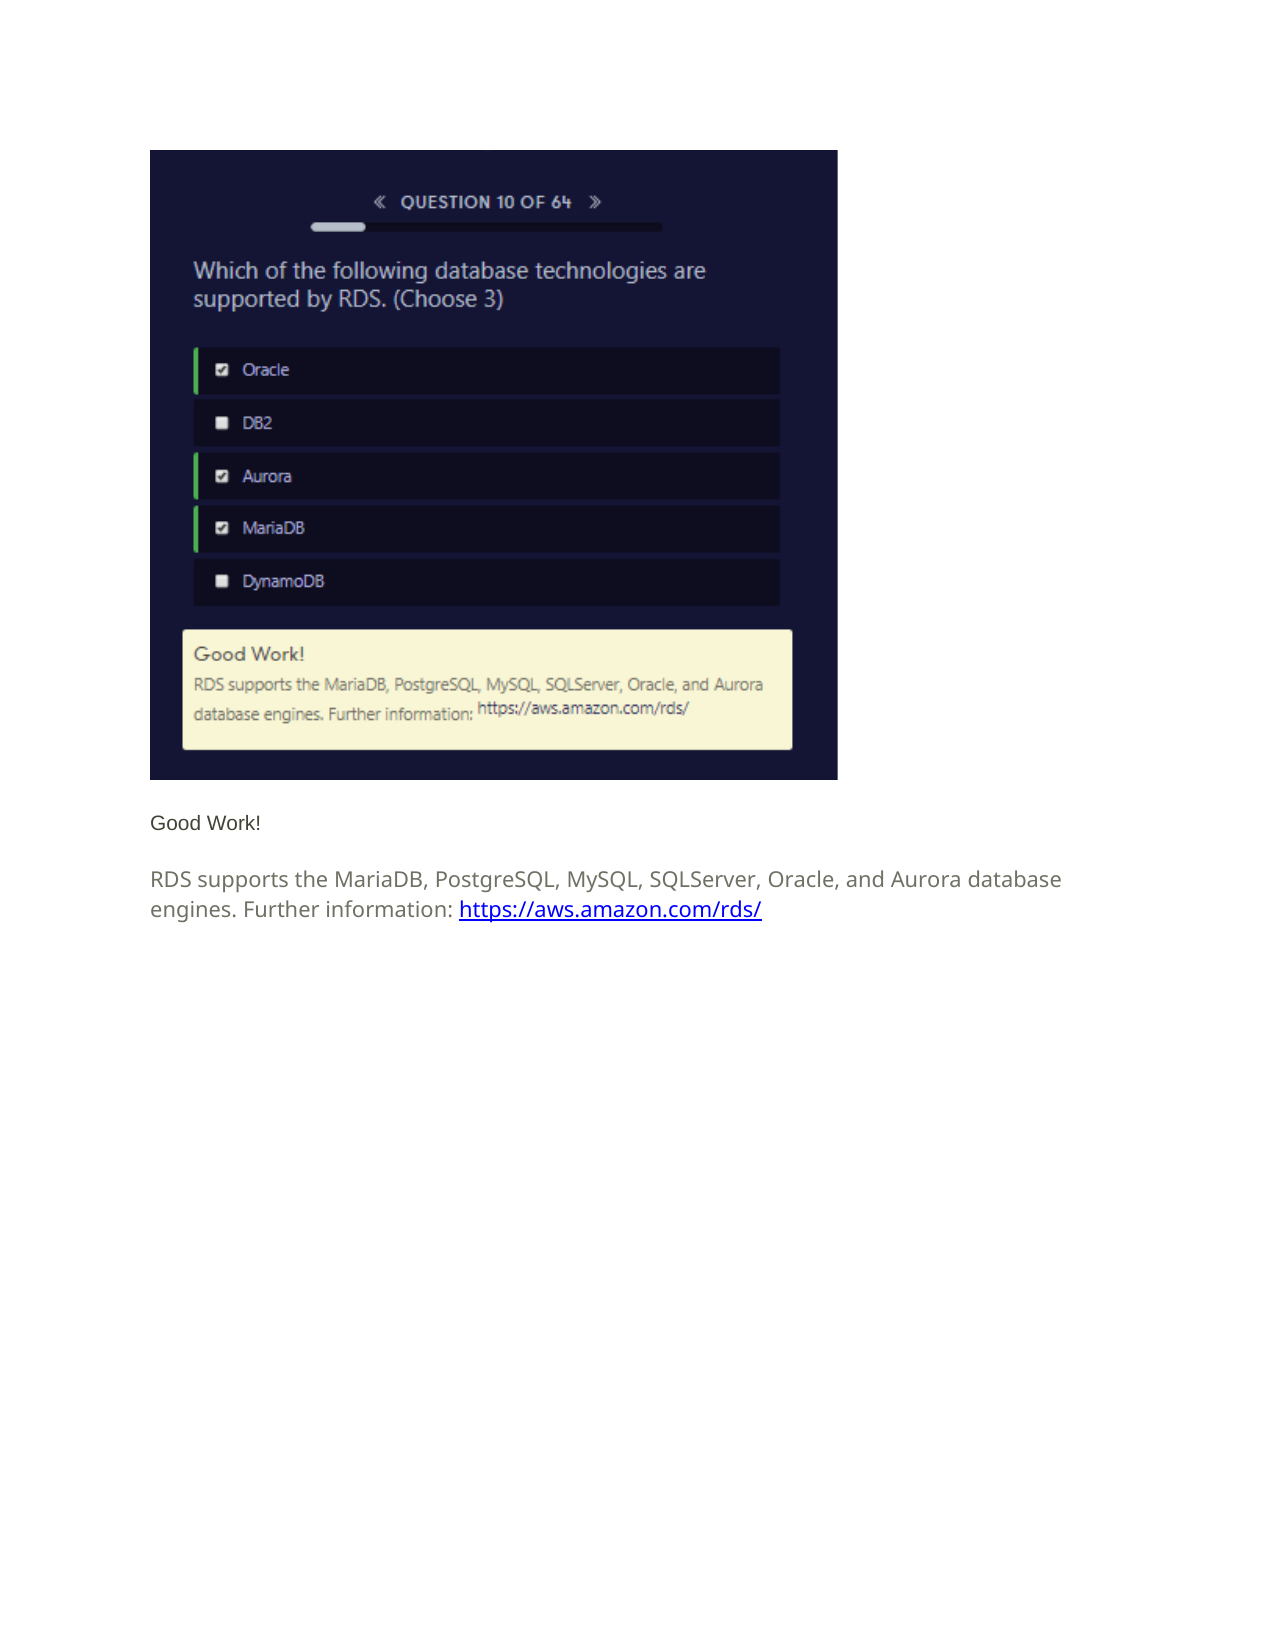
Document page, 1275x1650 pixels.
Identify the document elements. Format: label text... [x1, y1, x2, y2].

subtitle Good Work! [150, 811, 1125, 835]
picture [150, 150, 838, 780]
text RDS supports the MariaDB, PostgreSQL, MySQL, SQLServer, Oracle, and Aurora database engines. Further information: https://aws.amazon.com/rds/ [150, 864, 1125, 924]
